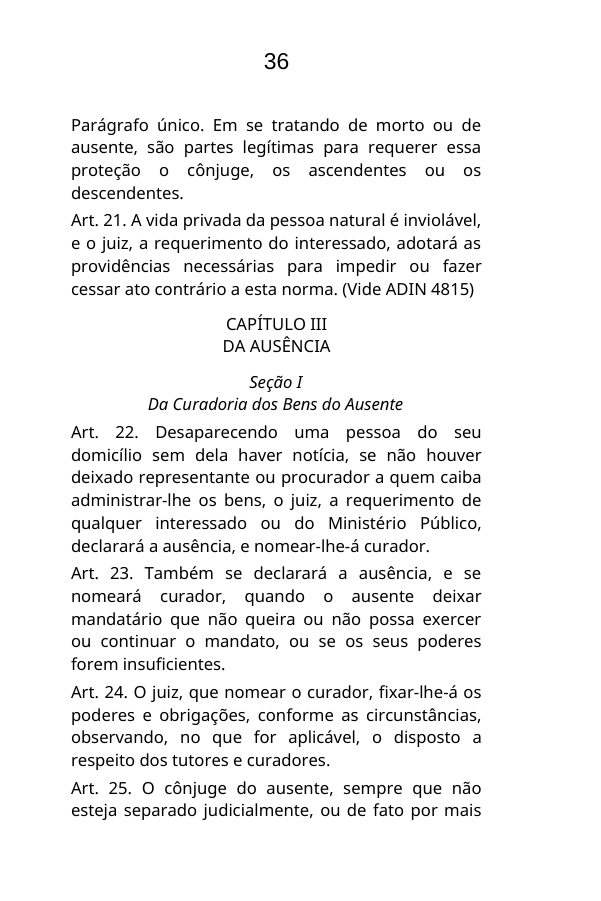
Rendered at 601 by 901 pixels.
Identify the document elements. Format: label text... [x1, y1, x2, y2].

text Seção I Da Curadoria dos Bens do Ausente [71, 370, 482, 416]
text Art. 24. O juiz, que nomear o curador, fixar-lhe-á os poderes e obrigações, conforme as circunstâncias, observando, no que for aplicável, o disposto a respeito dos tutores e curadores. [71, 680, 482, 771]
text CAPÍTULO III Da Ausência [71, 312, 482, 358]
text Art. 23. Também se declarará a ausência, e se nomeará curador, quando o ausente deixar mandatário que não queira ou não possa exercer ou continuar o mandato, ou se os seus poderes forem insuficientes. [71, 562, 482, 675]
text Parágrafo único. Em se tratando de morto ou de ausente, são partes legítimas para requerer essa proteção o cônjuge, os ascendentes ou os descendentes. [71, 113, 482, 204]
text Art. 21. A vida privada da pessoa natural é inviolável, e o juiz, a requerimento do interessado, adotará as providências necessárias para impedir ou fazer cessar ato contrário a esta norma. (Vide ADIN 4815) [71, 209, 482, 300]
text Art. 22. Desaparecendo uma pessoa do seu domicílio sem dela haver notícia, se não houver deixado representante ou procurador a quem caiba administrar-lhe os bens, o juiz, a requerimento de qualquer interessado ou do Ministério Público, declarará a ausência, e nomear-lhe-á curador. [71, 421, 482, 557]
